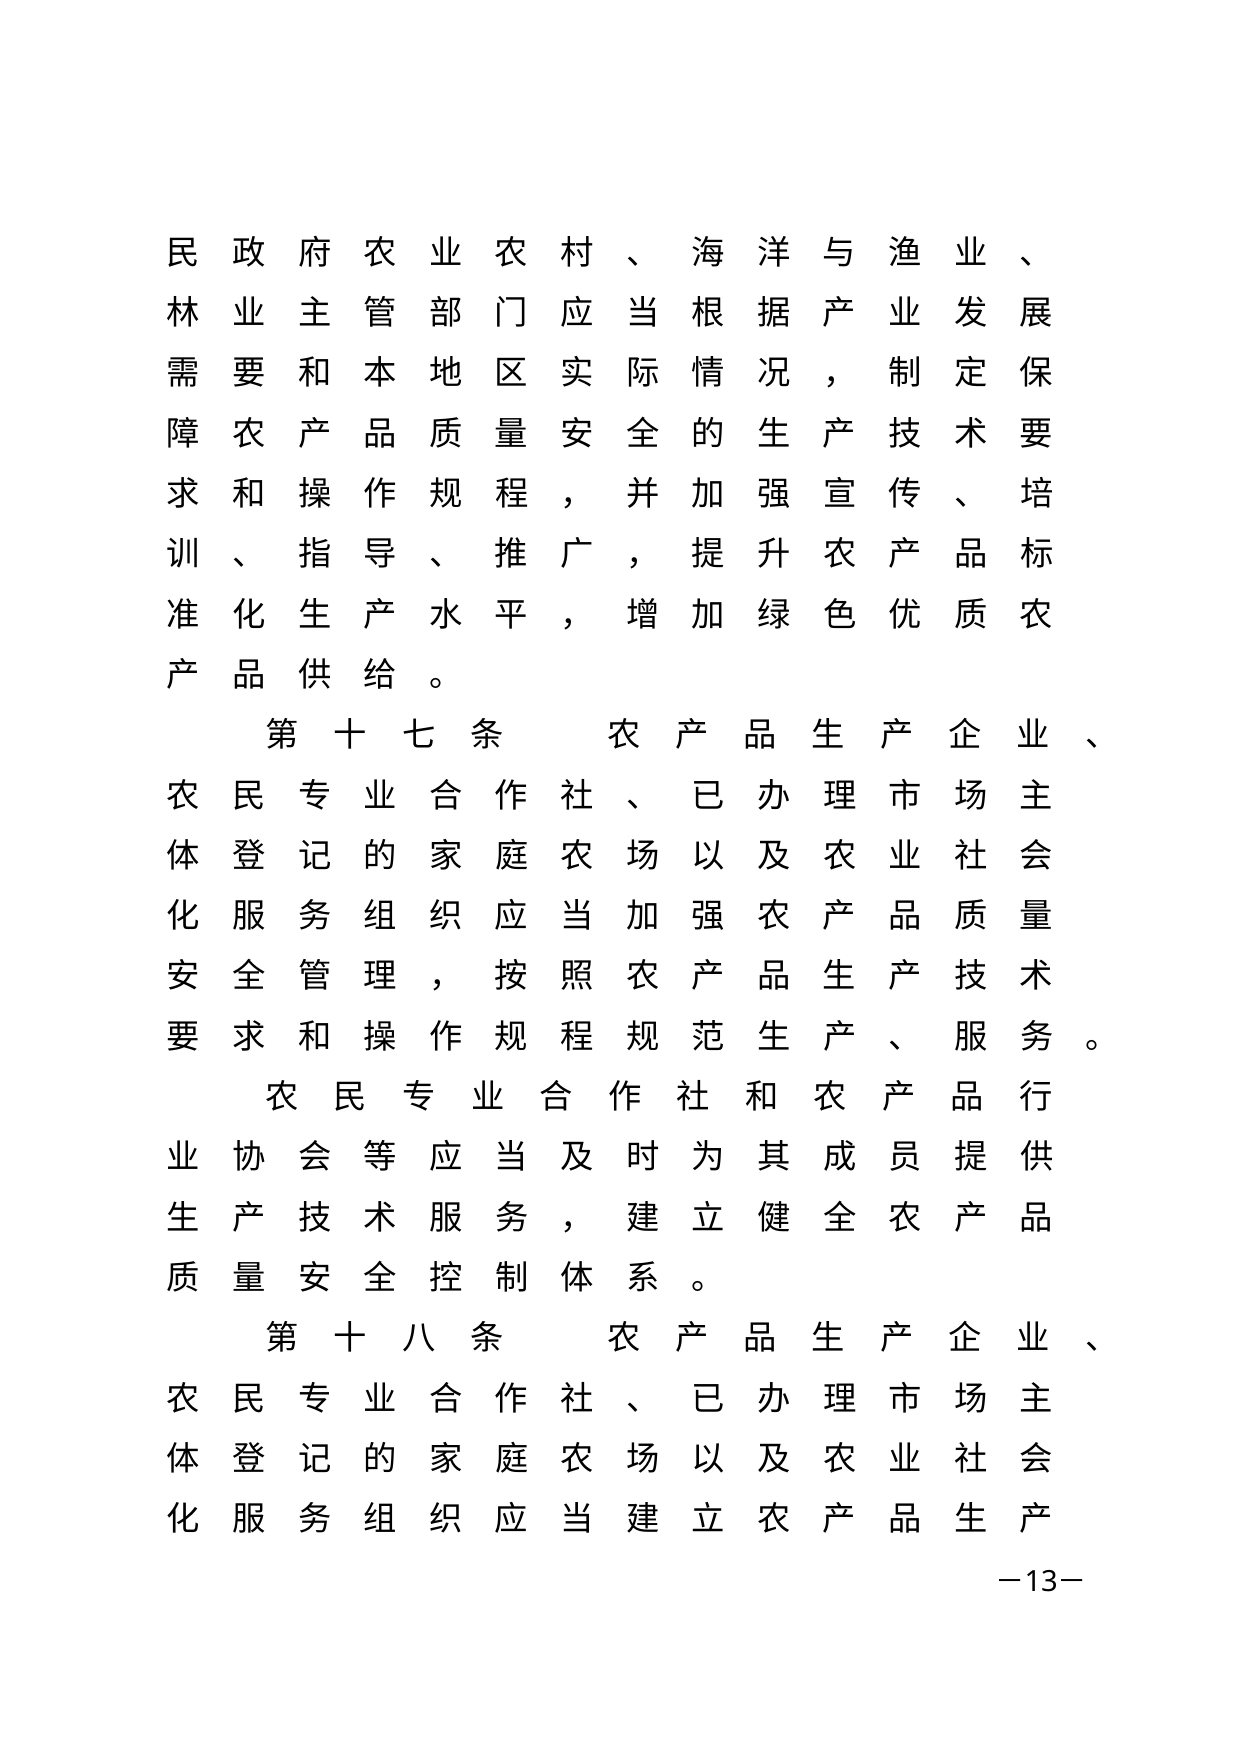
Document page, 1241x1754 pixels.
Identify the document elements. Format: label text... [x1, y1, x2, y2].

text 第十八条 农产品生产企业、农民专业合作社、已办理市场主体登记的家庭农场以及农业社会化服务组织应当建立农产品生产记录制度，如实记载下列事项： [167, 1305, 1085, 1546]
text 第十七条 农产品生产企业、农民专业合作社、已办理市场主体登记的家庭农场以及农业社会化服务组织应当加强农产品质量安全管理，按照农产品生产技术要求和操作规程规范生产、服务。 [167, 702, 1085, 1064]
text 第十六条 县级以上地方人民政府农业农村、海洋与渔业、林业主管部门应当根据产业发展需要和本地区实际情况，制定保障农产品质量安全的生产技术要求和操作规程，并加强宣传、培训、指导、推广，提升农产品标准化生产水平，增加绿色优质农产品供给。 [167, 219, 1085, 702]
text 农民专业合作社和农产品行业协会等应当及时为其成员提供生产技术服务，建立健全农产品质量安全控制体系。 [167, 1064, 1085, 1305]
